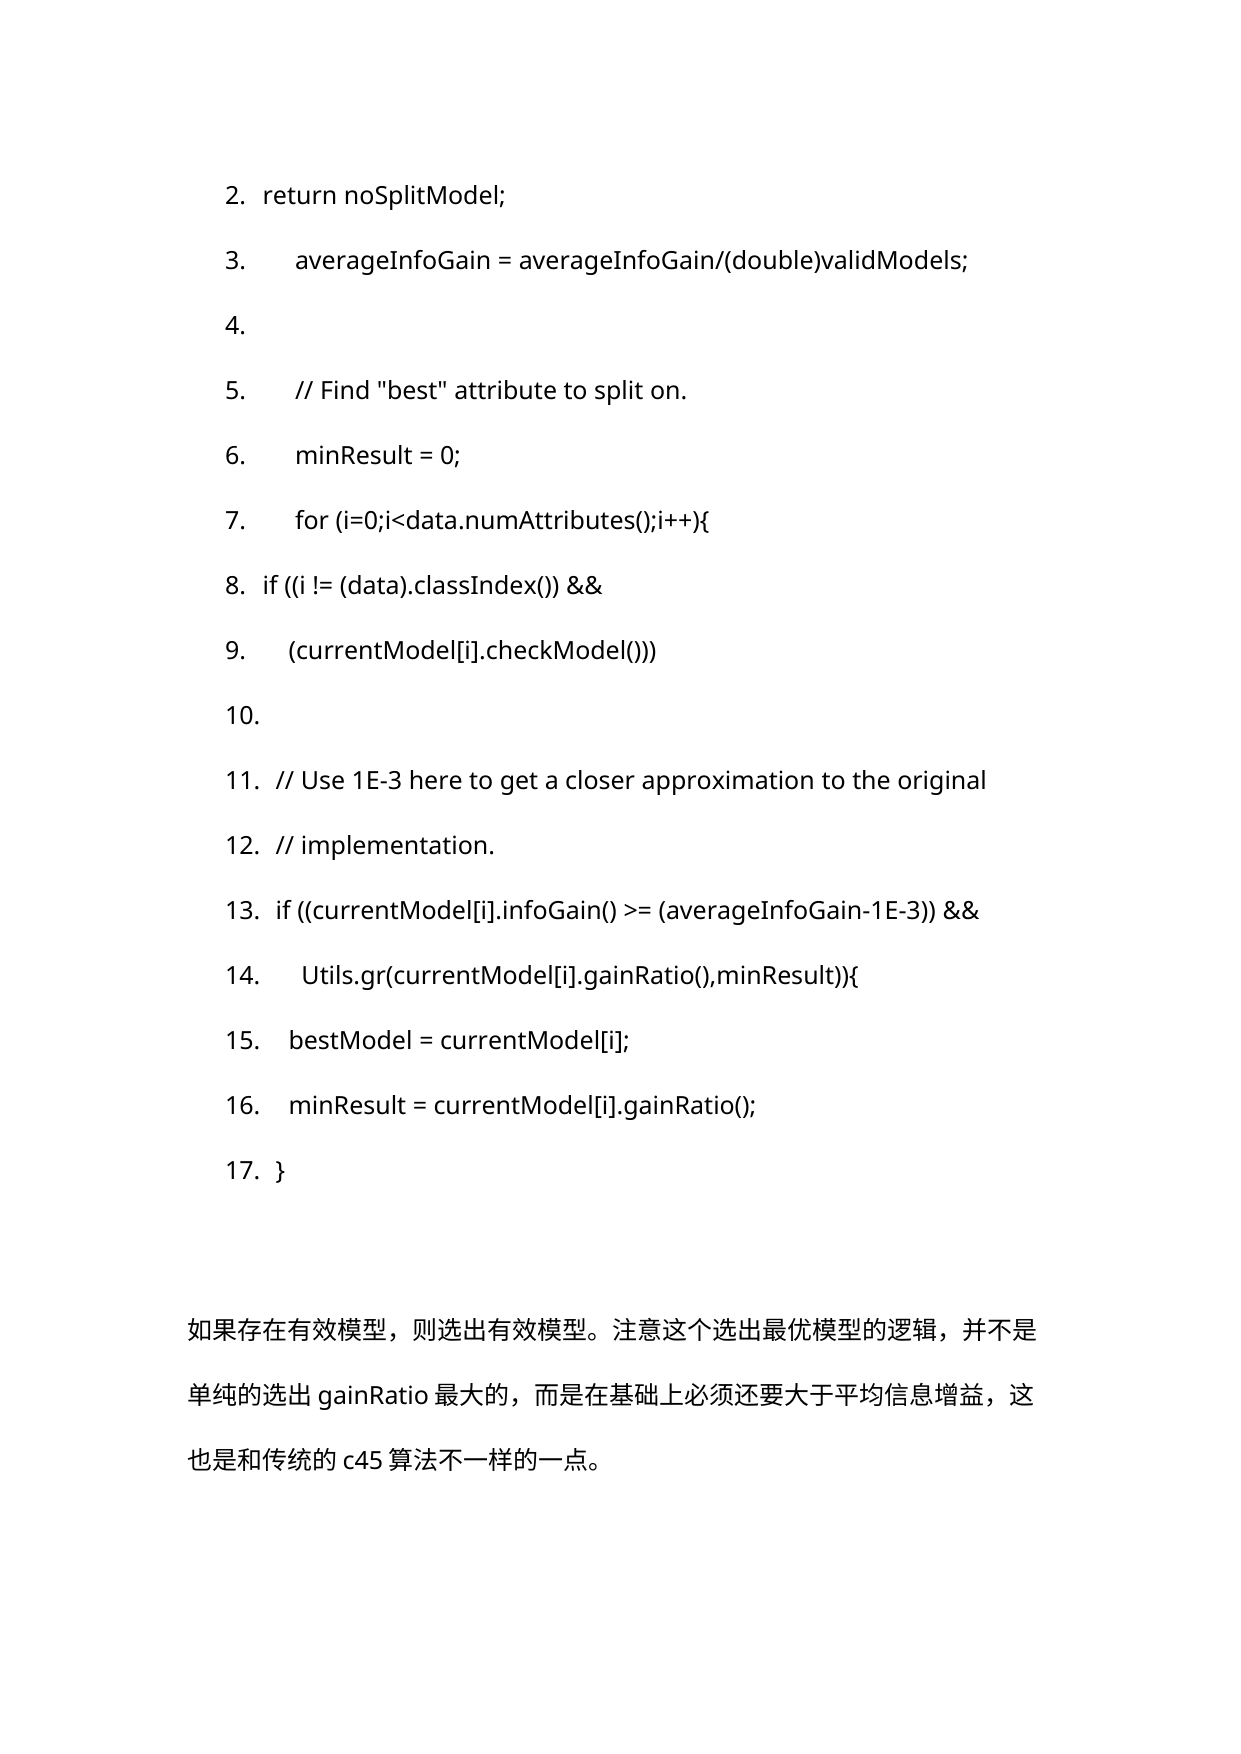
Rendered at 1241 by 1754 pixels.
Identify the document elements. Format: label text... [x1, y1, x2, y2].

list bestModel = currentModel[i]; [225, 1007, 1053, 1072]
text 如果存在有效模型，则选出有效模型。注意这个选出最优模型的逻辑，并不是单纯的选出gainRatio最大的，而是在基础上必须还要大于平均信息增益，这也是和传统的c45算法不一样的一点。 [187, 1231, 1053, 1491]
list // implementation. [225, 812, 1053, 877]
list Utils.gr(currentModel[i].gainRatio(),minResult)){ [225, 942, 1053, 1007]
list if ((currentModel[i].infoGain() >= (averageInfoGain-1E-3)) && [225, 877, 1053, 942]
list (currentModel[i].checkModel())) [225, 617, 1053, 682]
list averageInfoGain = averageInfoGain/(double)validModels; [225, 227, 1053, 292]
list minResult = currentModel[i].gainRatio(); [225, 1072, 1053, 1137]
list // Find "best" attribute to split on. [225, 357, 1053, 422]
list } [225, 1137, 1053, 1202]
list return noSplitModel; [225, 162, 1053, 227]
list // Use 1E-3 here to get a closer approximation to the original [225, 747, 1053, 812]
list for (i=0;i<data.numAttributes();i++){ [225, 487, 1053, 552]
list if ((i != (data).classIndex()) && [225, 552, 1053, 617]
list minResult = 0; [225, 422, 1053, 487]
